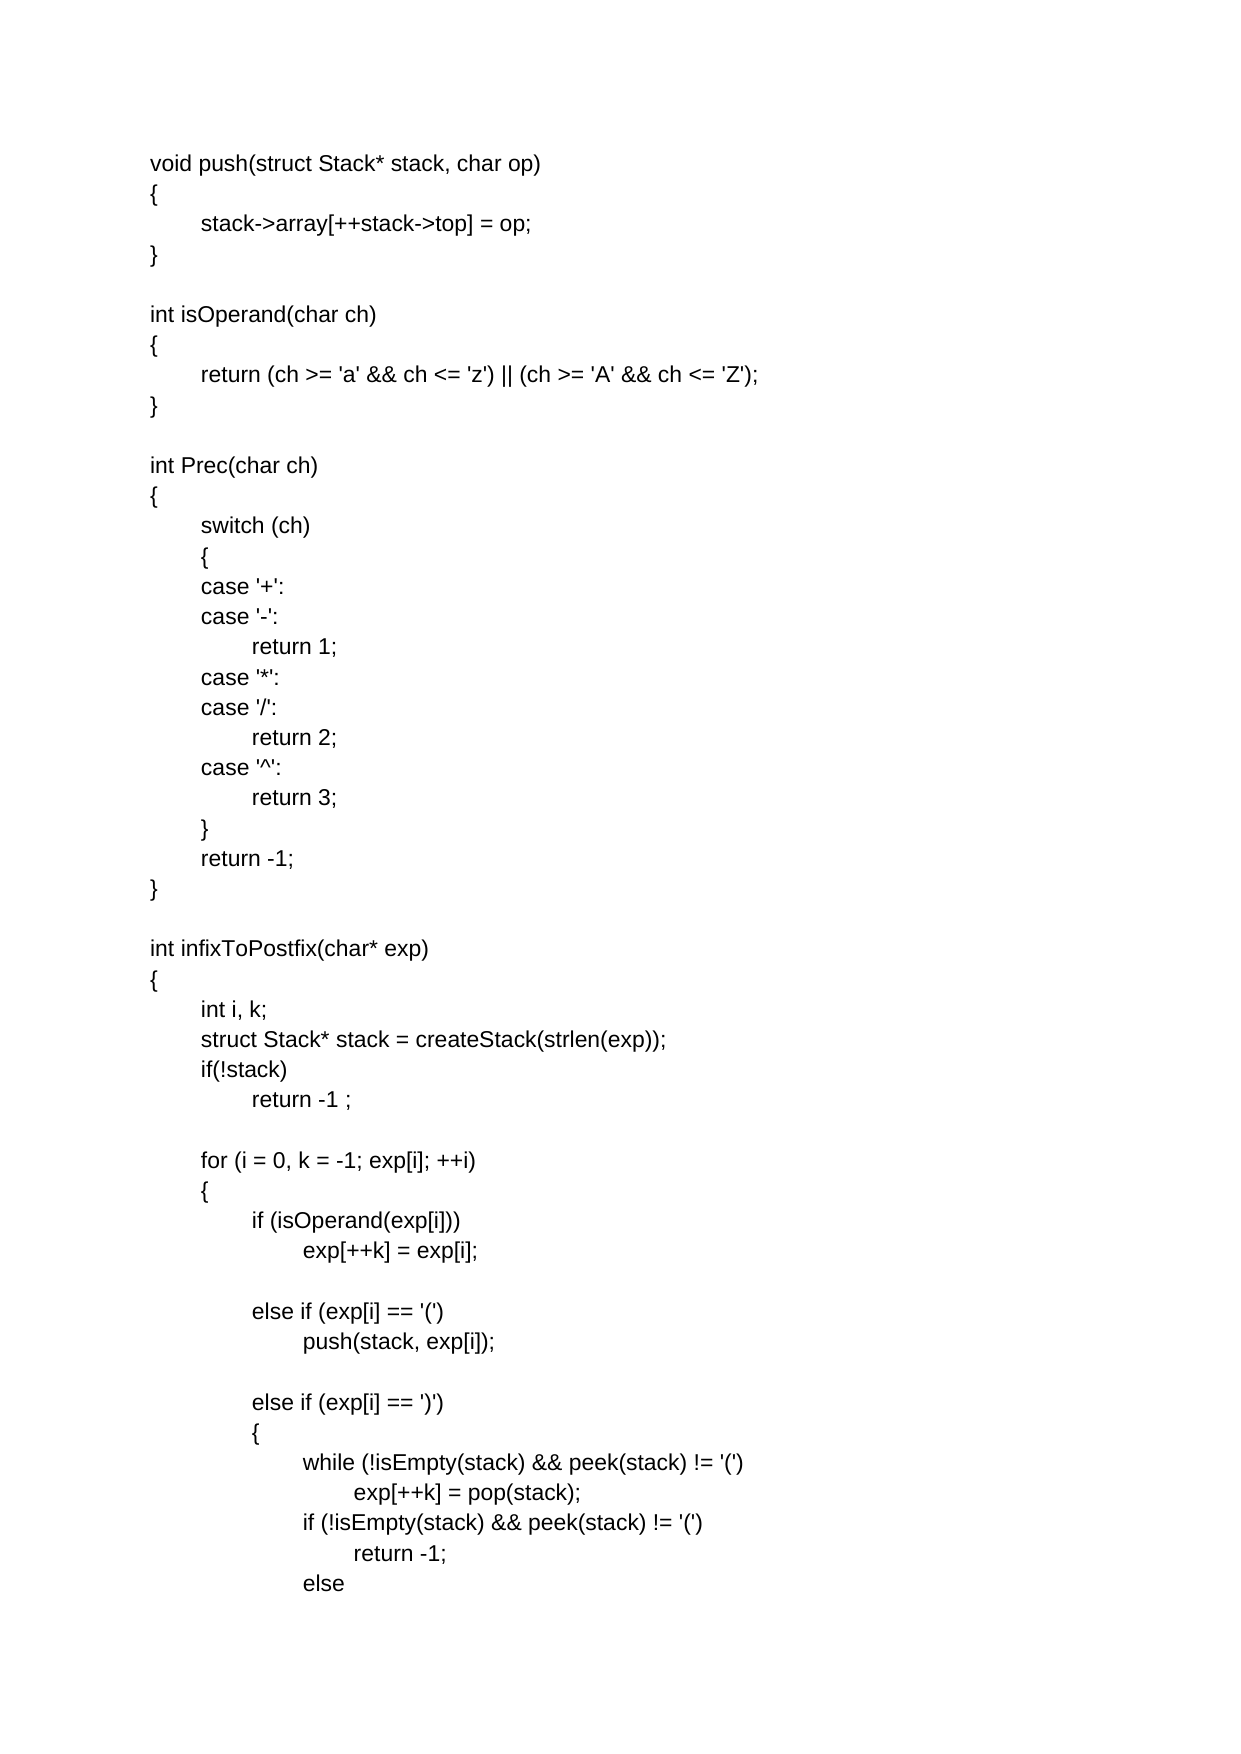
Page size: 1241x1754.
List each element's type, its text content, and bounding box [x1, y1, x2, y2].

text push(stack, exp[i]); [150, 1328, 1090, 1354]
text stack->array[++stack->top] = op; [150, 210, 1090, 237]
text return 3; [150, 784, 1090, 811]
text { [150, 1419, 1090, 1445]
text } [150, 392, 1090, 418]
text return -1 ; [150, 1086, 1090, 1113]
text return -1; [150, 1539, 1090, 1566]
text int Prec(char ch) [150, 452, 1090, 478]
text return (ch >= 'a' && ch <= 'z') || (ch >= 'A' && ch <= 'Z'); [150, 361, 1090, 388]
text } [150, 875, 1090, 901]
text case '*': [150, 663, 1090, 690]
text { [150, 331, 1090, 358]
text { [150, 180, 1090, 207]
text if (isOperand(exp[i])) [150, 1207, 1090, 1234]
text else if (exp[i] == ')') [150, 1388, 1090, 1415]
text case '+': [150, 573, 1090, 599]
text } [150, 241, 1090, 267]
text while (!isEmpty(stack) && peek(stack) != '(') [150, 1449, 1090, 1475]
text else if (exp[i] == '(') [150, 1298, 1090, 1324]
text return 2; [150, 724, 1090, 750]
text { [150, 543, 1090, 569]
text } [150, 814, 1090, 841]
text return -1; [150, 845, 1090, 871]
text if(!stack) [150, 1056, 1090, 1083]
text else [150, 1570, 1090, 1596]
text return 1; [150, 633, 1090, 660]
text struct Stack* stack = createStack(strlen(exp)); [150, 1026, 1090, 1052]
text case '-': [150, 603, 1090, 629]
text { [150, 482, 1090, 509]
text int i, k; [150, 996, 1090, 1022]
text exp[++k] = exp[i]; [150, 1237, 1090, 1264]
text case '^': [150, 754, 1090, 781]
text { [150, 1177, 1090, 1203]
text int infixToPostfix(char* exp) [150, 935, 1090, 962]
text case '/': [150, 694, 1090, 720]
text exp[++k] = pop(stack); [150, 1479, 1090, 1506]
text int isOperand(char ch) [150, 301, 1090, 327]
text switch (ch) [150, 512, 1090, 539]
text if (!isEmpty(stack) && peek(stack) != '(') [150, 1509, 1090, 1536]
text void push(struct Stack* stack, char op) [150, 150, 1090, 176]
text { [150, 966, 1090, 992]
text for (i = 0, k = -1; exp[i]; ++i) [150, 1147, 1090, 1173]
